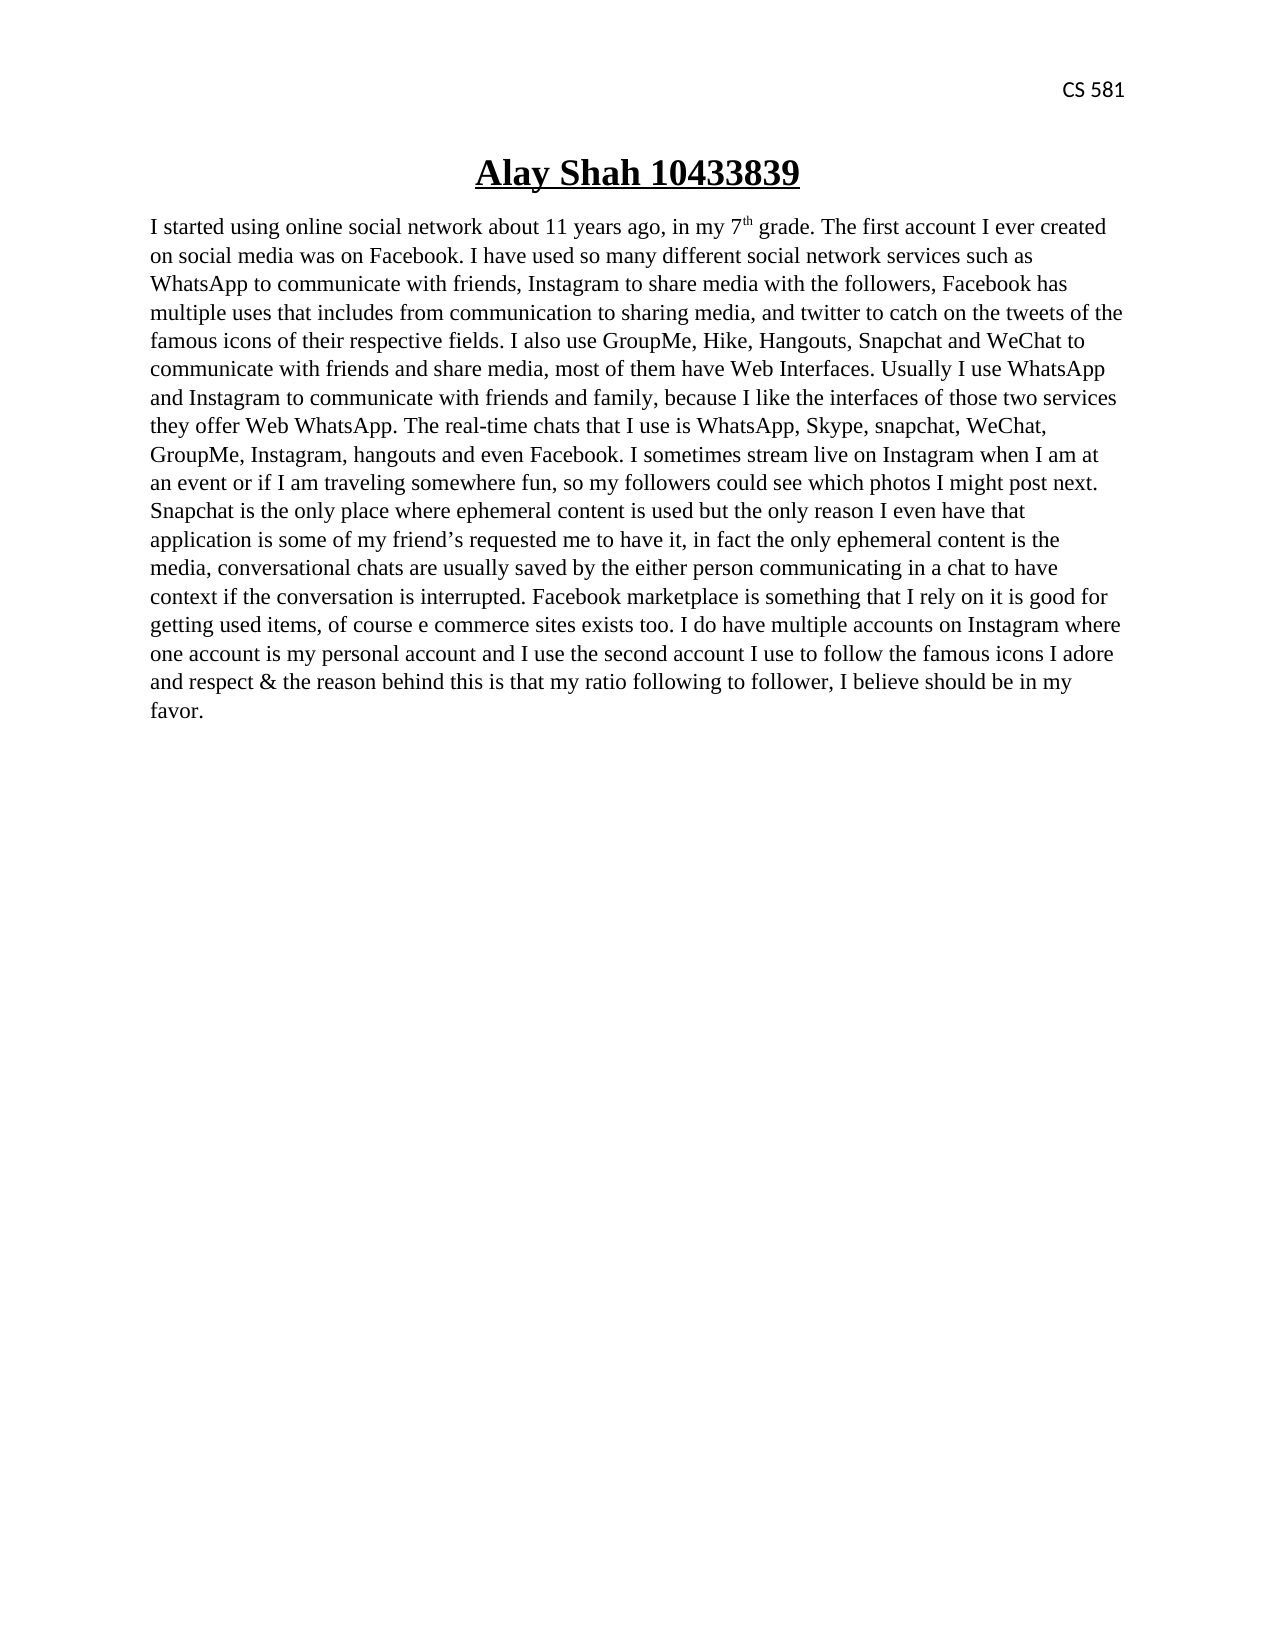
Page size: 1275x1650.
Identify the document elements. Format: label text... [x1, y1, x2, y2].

text I started using online social network about 11 years ago, in my 7th grade. The first account I ever created on social media was on Facebook. I have used so many different social network services such as WhatsApp to communicate with friends, Instagram to share media with the followers, Facebook has multiple uses that includes from communication to sharing media, and twitter to catch on the tweets of the famous icons of their respective fields. I also use GroupMe, Hike, Hangouts, Snapchat and WeChat to communicate with friends and share media, most of them have Web Interfaces. Usually I use WhatsApp and Instagram to communicate with friends and family, because I like the interfaces of those two services they offer Web WhatsApp. The real-time chats that I use is WhatsApp, Skype, snapchat, WeChat, GroupMe, Instagram, hangouts and even Facebook. I sometimes stream live on Instagram when I am at an event or if I am traveling somewhere fun, so my followers could see which photos I might post next. Snapchat is the only place where ephemeral content is used but the only reason I even have that application is some of my friend’s requested me to have it, in fact the only ephemeral content is the media, conversational chats are usually saved by the either person communicating in a chat to have context if the conversation is interrupted. Facebook marketplace is something that I rely on it is good for getting used items, of course e commerce sites exists too. I do have multiple accounts on Instagram where one account is my personal account and I use the second account I use to follow the famous icons I adore and respect & the reason behind this is that my ratio following to follower, I believe should be in my favor. [150, 213, 1125, 723]
text Alay Shah 10433839 [150, 150, 1125, 193]
